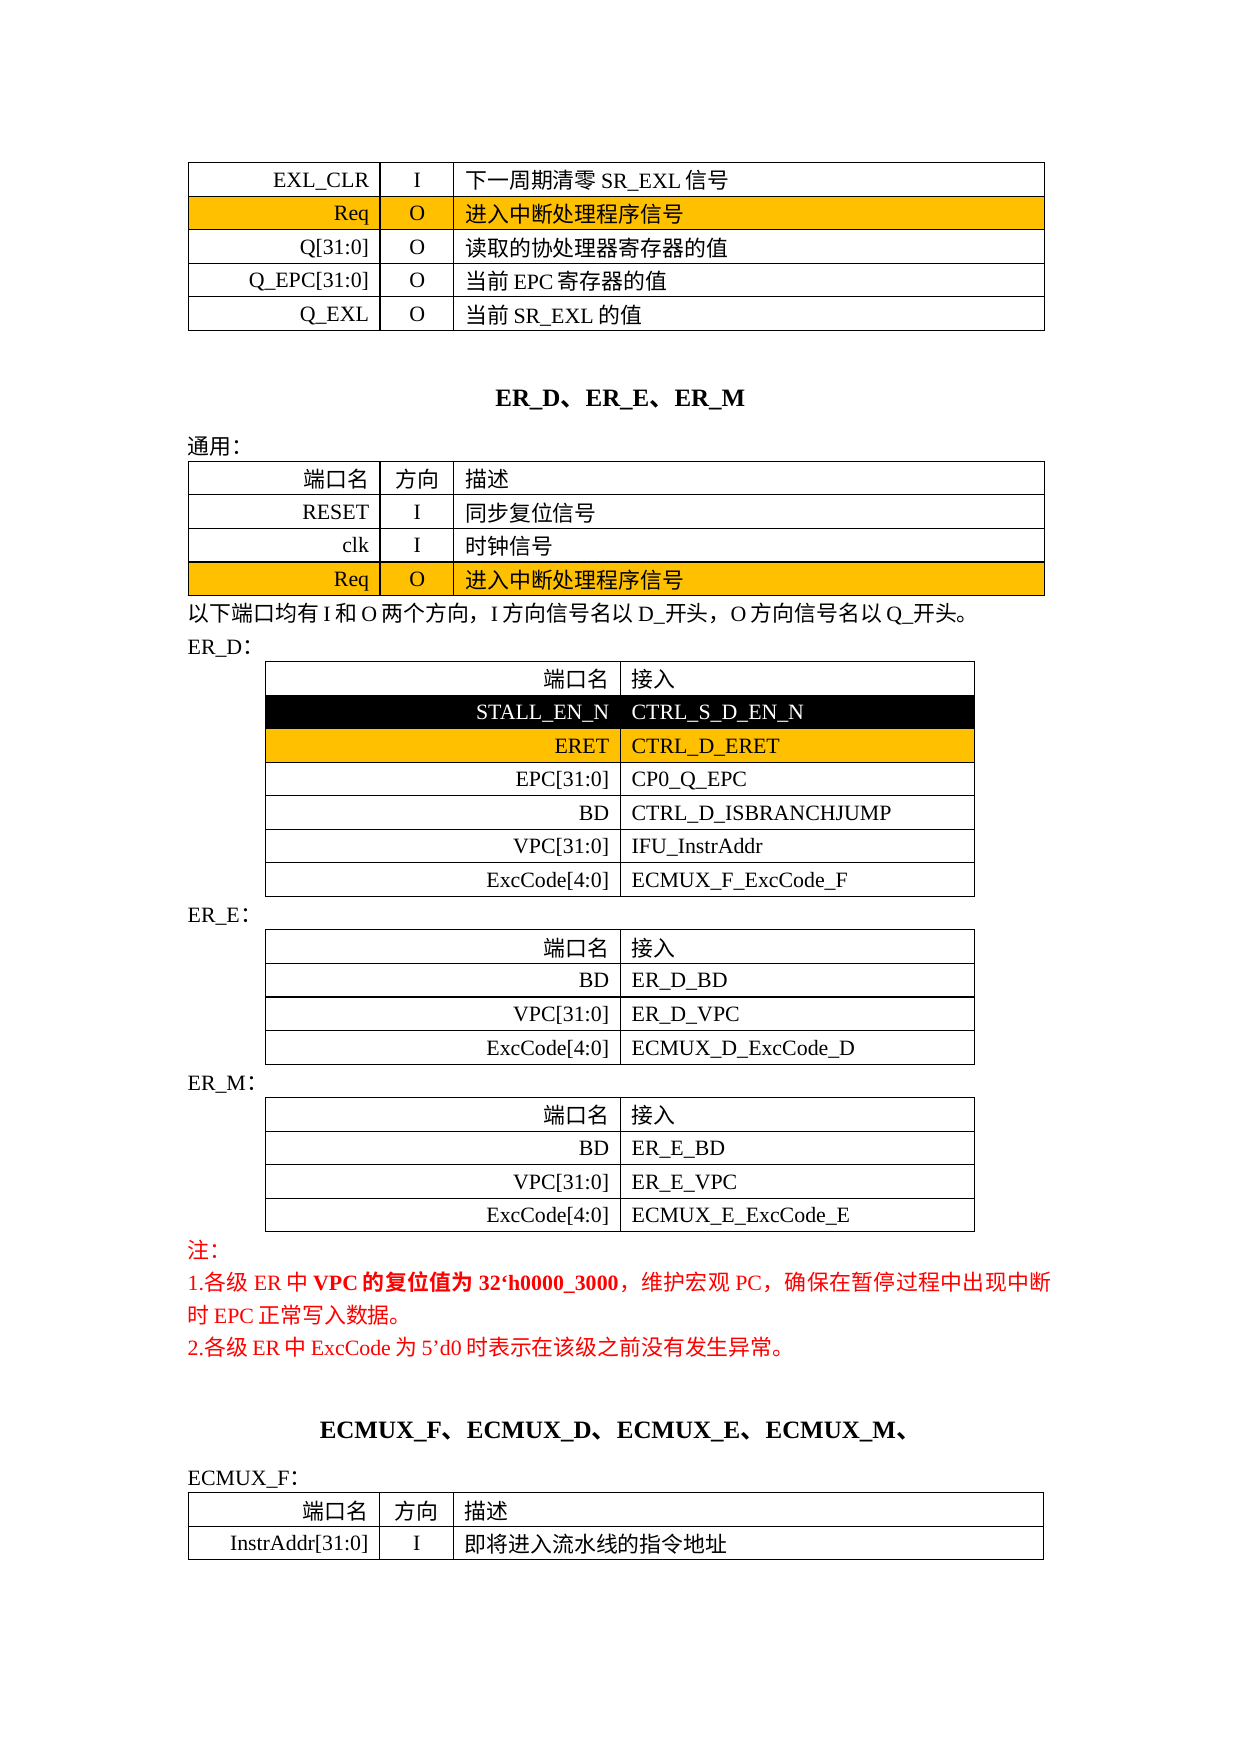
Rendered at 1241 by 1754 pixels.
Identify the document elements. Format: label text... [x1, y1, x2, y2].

table_header 端口名 [266, 930, 620, 963]
text ER_M： [187, 1064, 1053, 1097]
table_cell 下一周期清零SR_EXL信号 [454, 163, 1044, 196]
table_cell I [381, 529, 453, 561]
text 以下端口均有I和O两个方向，I方向信号名以D_开头，O方向信号名以Q_开头。 [187, 596, 1053, 628]
text 通用： [187, 428, 1053, 461]
table_cell O [381, 197, 453, 229]
text ER_E： [187, 897, 1053, 929]
text ECMUX_F、ECMUX_D、ECMUX_E、ECMUX_M、 [187, 1395, 1053, 1460]
table_cell 进入中断处理程序信号 [454, 197, 1044, 229]
text 1.各级ER中VPC的复位值为32‘h0000_3000，维护宏观PC，确保在暂停过程中出现中断时EPC正常写入数据。 [187, 1265, 1053, 1330]
table_cell BD [266, 1132, 620, 1164]
table_cell VPC[31:0] [266, 998, 620, 1030]
table_cell Q[31:0] [189, 230, 379, 263]
text ECMUX_F： [187, 1460, 1053, 1492]
table_cell Q_EPC[31:0] [189, 264, 379, 296]
table_cell ERET [266, 729, 620, 762]
table_cell ER_E_BD [621, 1132, 974, 1164]
table_header 接入 [621, 662, 974, 694]
table_cell I [381, 163, 453, 196]
table_cell Req [189, 197, 379, 229]
table_cell 读取的协处理器寄存器的值 [454, 230, 1044, 263]
table_cell 即将进入流水线的指令地址 [454, 1527, 1043, 1559]
table_cell ExcCode[4:0] [266, 863, 620, 896]
table_cell CTRL_D_ISBRANCHJUMP [621, 796, 974, 829]
table_header 描述 [454, 462, 1044, 494]
table_cell EXL_CLR [189, 163, 379, 196]
table_header 方向 [380, 1493, 453, 1526]
table_cell O [381, 264, 453, 296]
table_cell 时钟信号 [454, 529, 1044, 561]
table_cell CP0_Q_EPC [621, 763, 974, 795]
table_cell ExcCode[4:0] [266, 1031, 620, 1063]
table_cell 进入中断处理程序信号 [454, 563, 1044, 595]
table_cell EPC[31:0] [266, 763, 620, 795]
table_cell 同步复位信号 [454, 495, 1044, 528]
text ER_D、ER_E、ER_M [187, 363, 1053, 428]
table_header 端口名 [189, 462, 379, 494]
text 注： [187, 1232, 1053, 1265]
table_cell RESET [189, 495, 379, 528]
text 2.各级ER中ExcCode为5’d0时表示在该级之前没有发生异常。 [187, 1330, 1053, 1362]
table_cell ECMUX_D_ExcCode_D [621, 1031, 974, 1063]
table_cell clk [189, 529, 379, 561]
table_cell 当前EPC寄存器的值 [454, 264, 1044, 296]
table_cell ER_D_BD [621, 964, 974, 996]
table_cell O [381, 230, 453, 263]
table_header 方向 [381, 462, 453, 494]
table_cell ECMUX_E_ExcCode_E [621, 1199, 974, 1231]
table_cell Q_EXL [189, 297, 379, 330]
table_header 接入 [621, 930, 974, 963]
table_header 端口名 [189, 1493, 379, 1526]
table_cell ER_E_VPC [621, 1165, 974, 1198]
table_cell BD [266, 964, 620, 996]
table_header 端口名 [266, 662, 620, 694]
table_cell I [380, 1527, 453, 1559]
table_cell ER_D_VPC [621, 998, 974, 1030]
table_cell CTRL_D_ERET [621, 729, 974, 762]
table_cell ExcCode[4:0] [266, 1199, 620, 1231]
table_cell BD [266, 796, 620, 829]
table_header 接入 [621, 1098, 974, 1131]
table_cell InstrAddr[31:0] [189, 1527, 379, 1559]
table_cell Req [189, 563, 379, 595]
table_cell 当前SR_EXL的值 [454, 297, 1044, 330]
table_header 描述 [454, 1493, 1043, 1526]
table_cell VPC[31:0] [266, 1165, 620, 1198]
table_cell STALL_EN_N [266, 696, 620, 728]
table_cell O [381, 563, 453, 595]
text ER_D： [187, 628, 1053, 661]
table_cell I [381, 495, 453, 528]
table_cell VPC[31:0] [266, 830, 620, 862]
table_cell IFU_InstrAddr [621, 830, 974, 862]
table_cell CTRL_S_D_EN_N [621, 696, 974, 728]
table_cell ECMUX_F_ExcCode_F [621, 863, 974, 896]
table_header 端口名 [266, 1098, 620, 1131]
table_cell O [381, 297, 453, 330]
